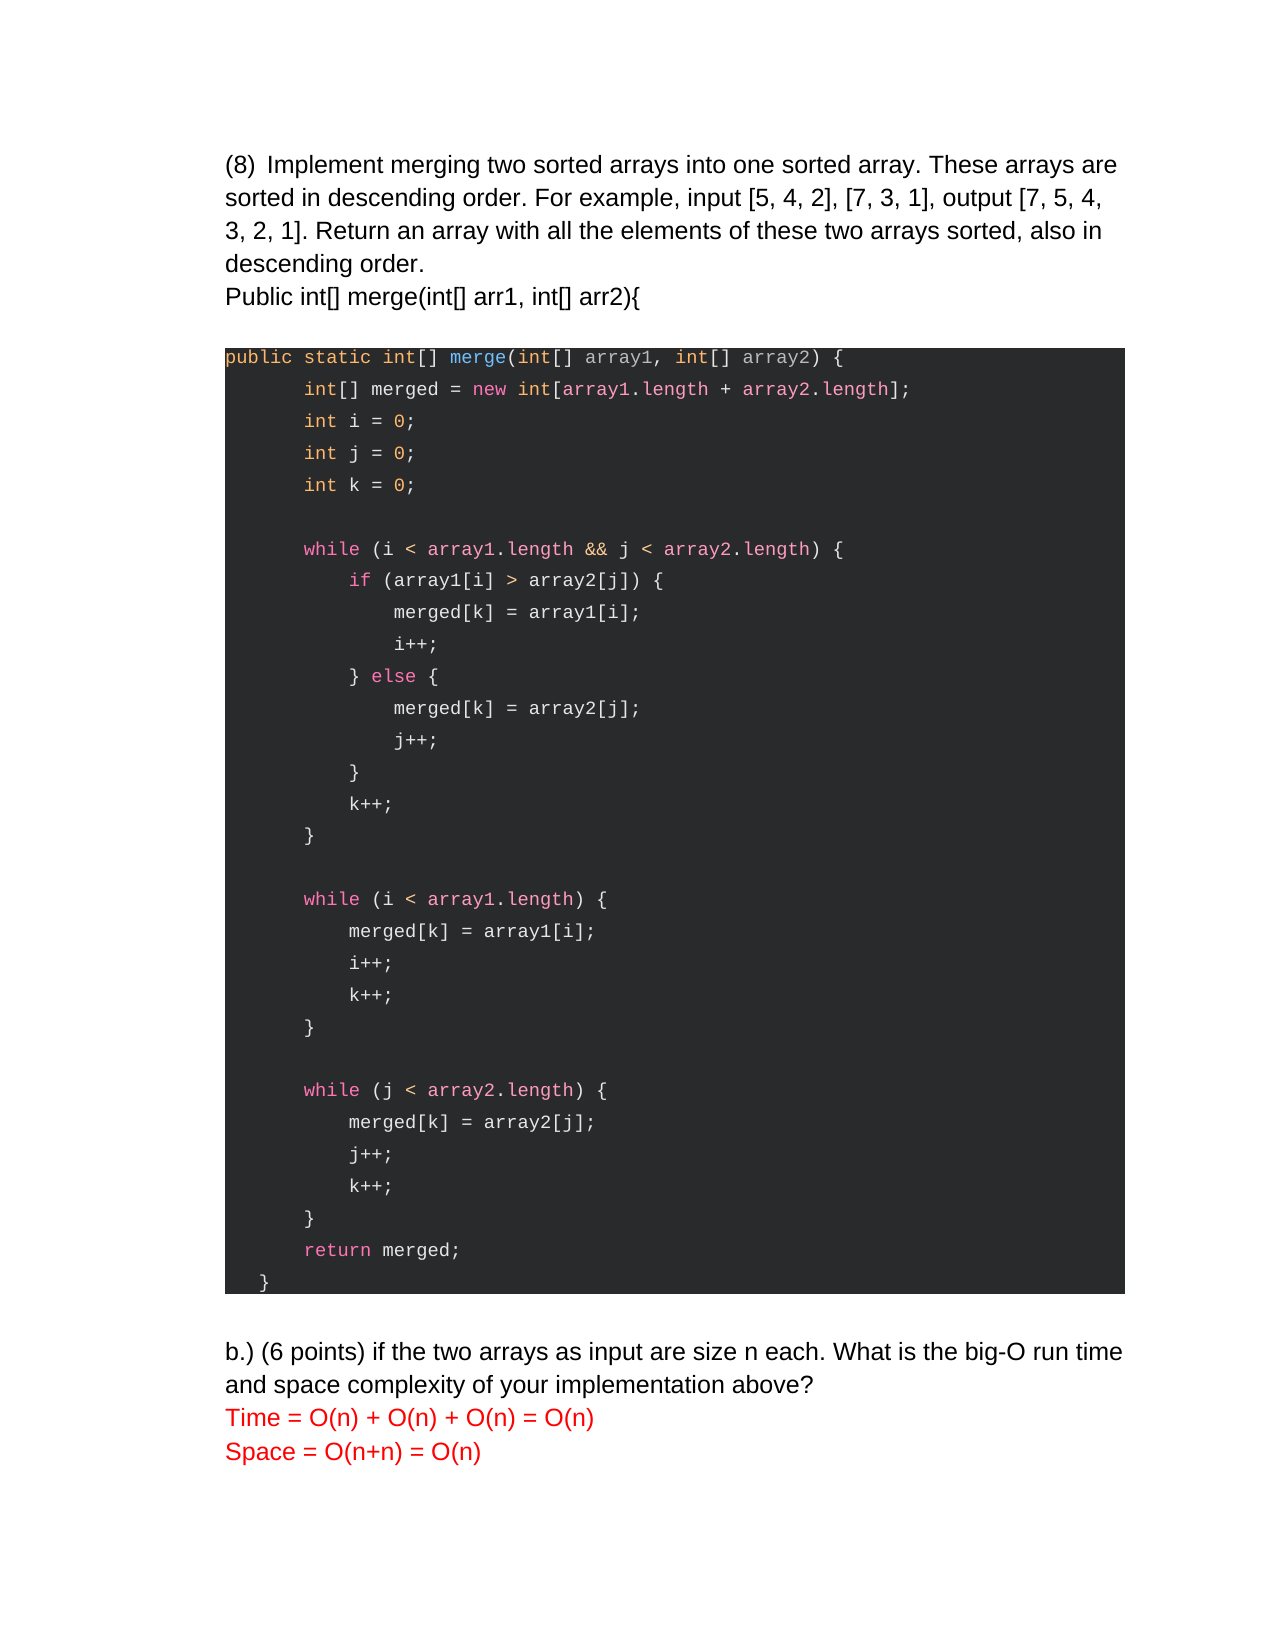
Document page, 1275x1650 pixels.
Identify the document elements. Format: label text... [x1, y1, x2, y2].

text } [225, 1017, 1125, 1039]
text Time = O(n) + O(n) + O(n) = O(n) [225, 1403, 1125, 1432]
text merged[k] = array2[j]; [225, 1113, 1125, 1134]
text merged[k] = array1[i]; [225, 922, 1125, 943]
text i++; [225, 954, 1125, 975]
text j++; [225, 731, 1125, 752]
text b.) (6 points) if the two arrays as input are size n each. What is the big-O run time and space complexity of your implementation above? [225, 1337, 1125, 1399]
text return merged; [225, 1241, 1125, 1262]
text while (j < array2.length) { [225, 1081, 1125, 1102]
text j++; [225, 1145, 1125, 1166]
text int i = 0; [225, 412, 1125, 433]
text k++; [225, 1177, 1125, 1198]
text } [225, 1272, 1125, 1294]
text int j = 0; [225, 444, 1125, 465]
text (8) Implement merging two sorted arrays into one sorted array. These arrays are sorted in descending order. For example, input [5, 4, 2], [7, 3, 1], output [7, 5, 4, 3, 2, 1]. Return an array with all the elements of these two arrays sorted, also in descending order. [225, 150, 1125, 278]
text Public int[] merge(int[] arr1, int[] arr2){ [225, 282, 1125, 311]
text while (i < array1.length && j < array2.length) { [225, 539, 1125, 561]
text public static int[] merge(int[] array1, int[] array2) { [225, 348, 1125, 369]
text i++; [225, 635, 1125, 656]
text if (array1[i] > array2[j]) { [225, 571, 1125, 592]
text } [225, 762, 1125, 784]
text } [225, 1209, 1125, 1230]
text k++; [225, 794, 1125, 816]
text k++; [225, 986, 1125, 1007]
text int k = 0; [225, 476, 1125, 497]
text } [225, 826, 1125, 847]
text while (i < array1.length) { [225, 890, 1125, 911]
text int[] merged = new int[array1.length + array2.length]; [225, 380, 1125, 401]
text Space = O(n+n) = O(n) [225, 1436, 1125, 1465]
text merged[k] = array1[i]; [225, 603, 1125, 624]
text merged[k] = array2[j]; [225, 699, 1125, 720]
text } else { [225, 667, 1125, 688]
